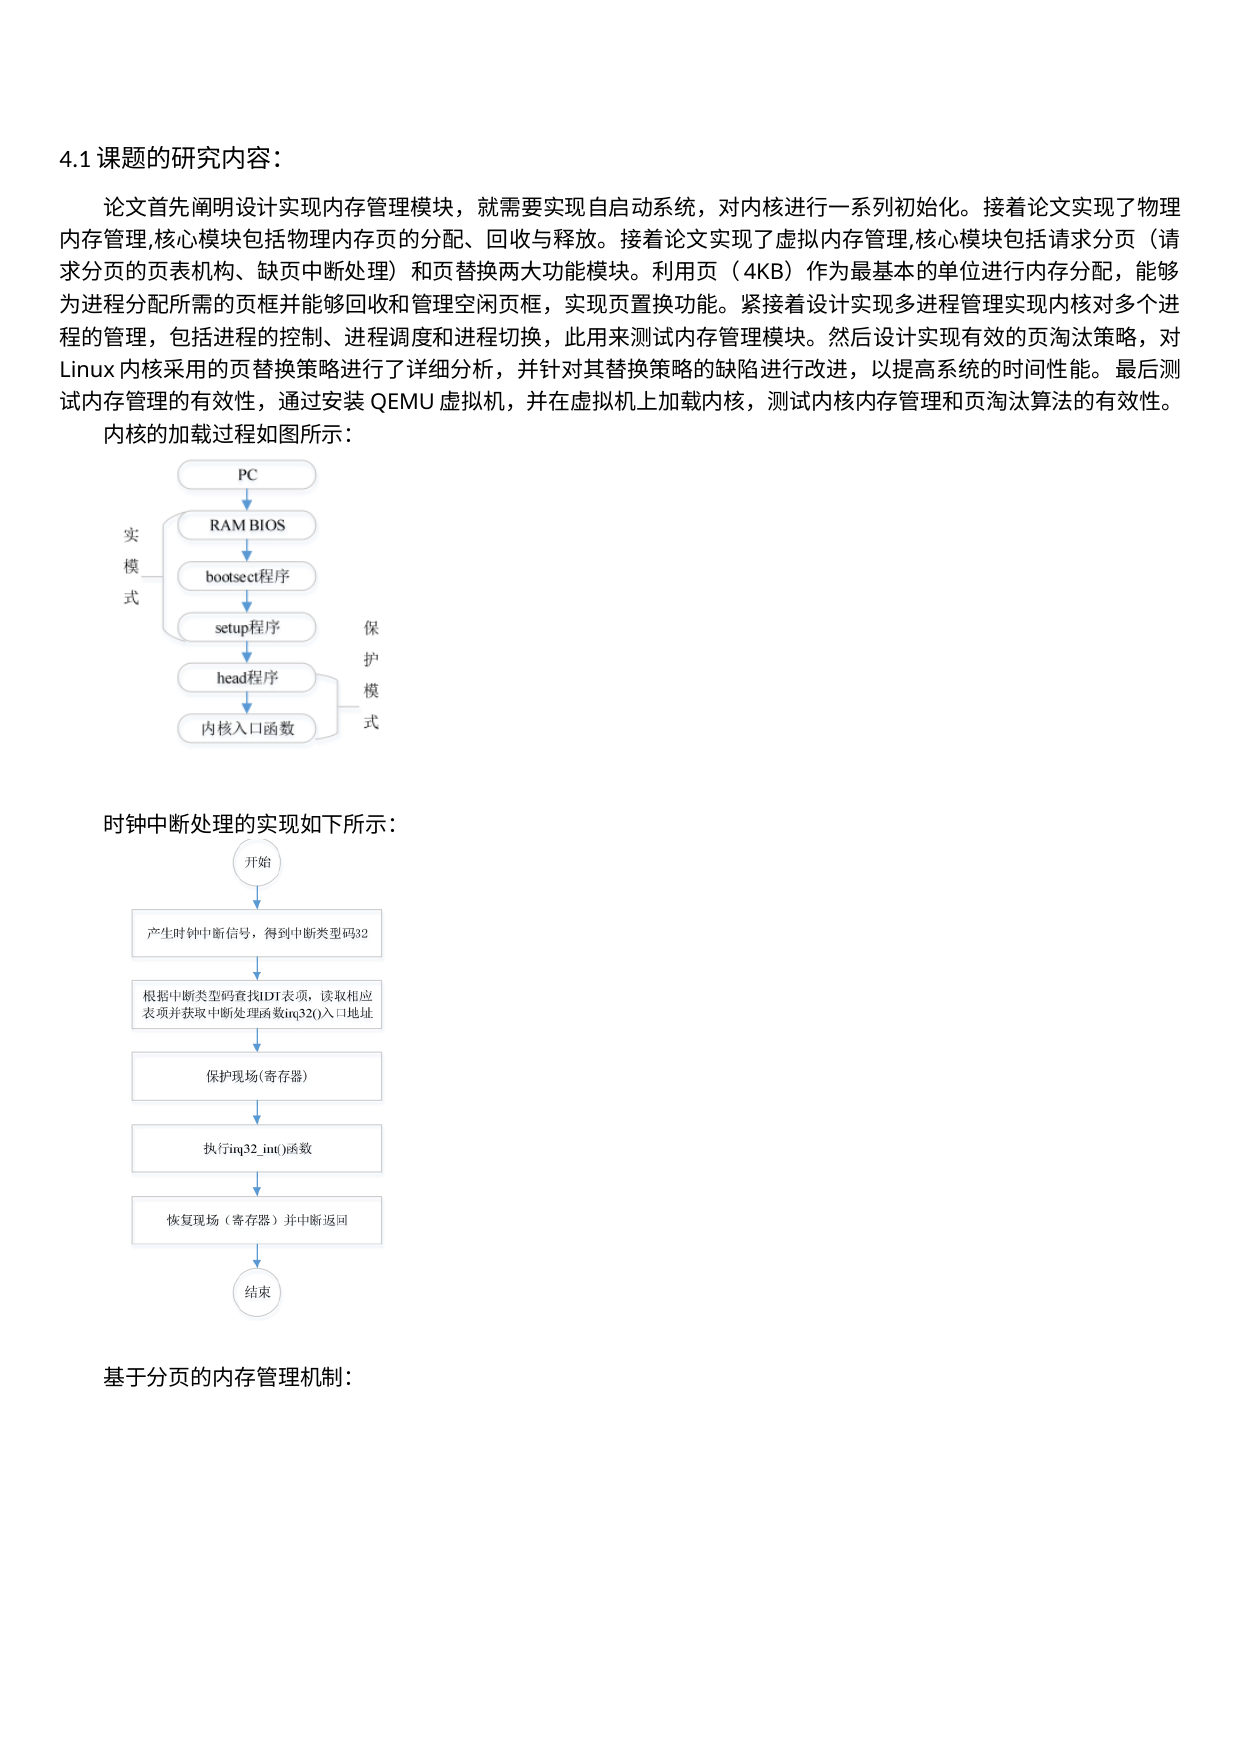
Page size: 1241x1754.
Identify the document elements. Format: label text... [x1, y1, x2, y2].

list 4.1 课题的研究内容： [59, 124, 1181, 189]
picture [102, 839, 396, 1321]
list 基于分页的内存管理机制： [59, 1359, 1181, 1392]
list 内核的加载过程如图所示： [59, 417, 1181, 449]
list 论文首先阐明设计实现内存管理模块，就需要实现自启动系统，对内核进行一系列初始化。接着论文实现了物理内存管理,核心模块包括物理内存页的分配、回收与释放。接着论文实现了虚拟内存管理,核心模块包括请求分页（请求分页的页表机构、缺页中断处理）和页替换两大功能模块。利用页（4KB）作为最基本的单位进行内存分配，能够为进程分配所需的页框并能够回收和管理空闲页框，实现页置换功能。紧接着设计实现多进程管理实现内核对多个进程的管理，包括进程的控制、进程调度和进程切换，此用来测试内存管理模块。然后设计实现有效的页淘汰策略，对Linux内核采用的页替换策略进行了详细分析，并针对其替换策略的缺陷进行改进，以提高系统的时间性能。最后测试内存管理的有效性，通过安装QEMU虚拟机，并在虚拟机上加载内核，测试内核内存管理和页淘汰算法的有效性。 [59, 189, 1181, 417]
picture [102, 449, 395, 759]
list 时钟中断处理的实现如下所示： [59, 807, 1181, 839]
